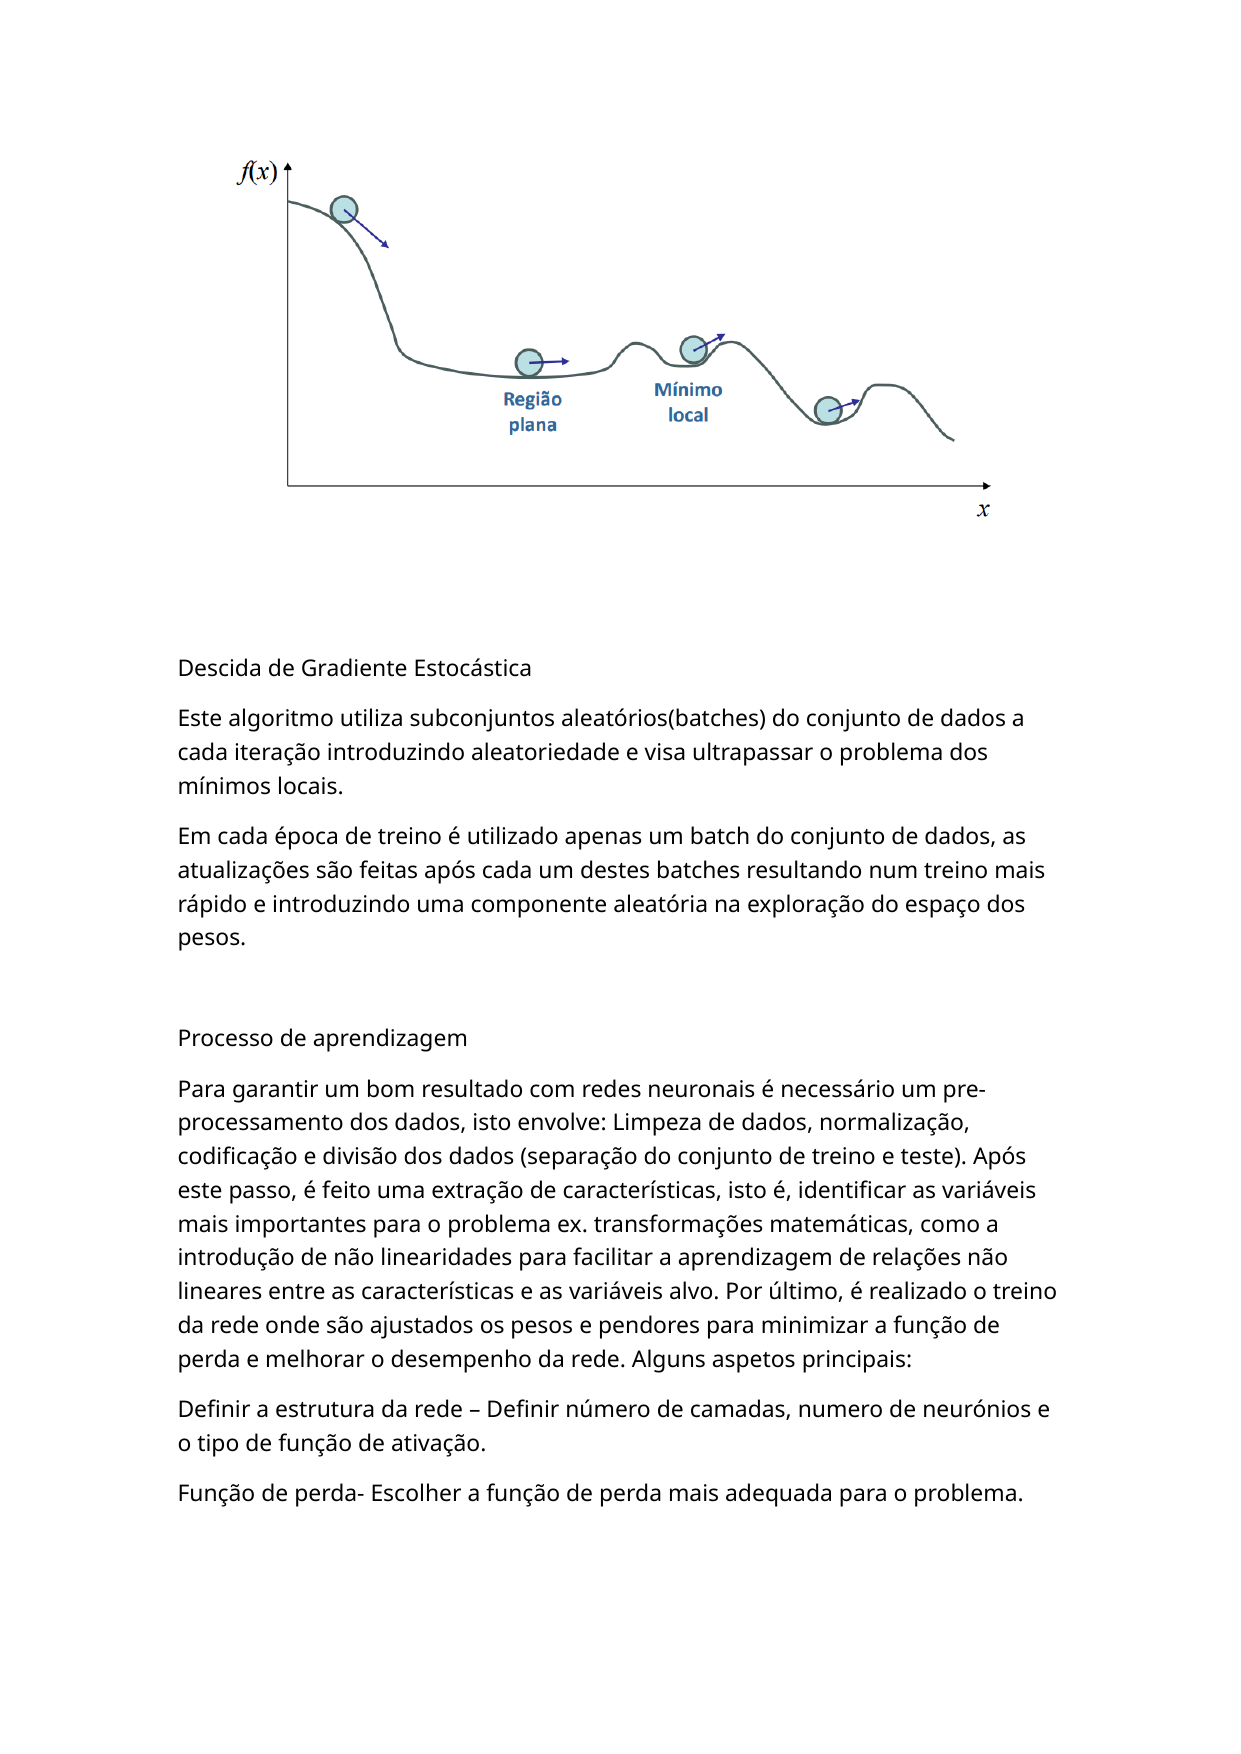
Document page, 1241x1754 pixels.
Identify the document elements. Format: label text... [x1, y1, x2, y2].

text Em cada época de treino é utilizado apenas um batch do conjunto de dados, as atualizações são feitas após cada um destes batches resultando num treino mais rápido e introduzindo uma componente aleatória na exploração do espaço dos pesos. [177, 820, 1063, 953]
text Definir a estrutura da rede – Definir número de camadas, numero de neurónios e o tipo de função de ativação. [177, 1393, 1063, 1458]
text Função de perda- Escolher a função de perda mais adequada para o problema. [177, 1477, 1063, 1508]
text Descida de Gradiente Estocástica [177, 652, 1063, 683]
text Processo de aprendizagem [177, 1022, 1063, 1053]
picture [231, 148, 1007, 527]
text Para garantir um bom resultado com redes neuronais é necessário um pre-processamento dos dados, isto envolve: Limpeza de dados, normalização, codificação e divisão dos dados (separação do conjunto de treino e teste). Após este passo, é feito uma extração de características, isto é, identificar as variáveis mais importantes para o problema ex. transformações matemáticas, como a introdução de não linearidades para facilitar a aprendizagem de relações não lineares entre as características e as variáveis alvo. Por último, é realizado o treino da rede onde são ajustados os pesos e pendores para minimizar a função de perda e melhorar o desempenho da rede. Alguns aspetos principais: [177, 1073, 1063, 1374]
text Este algoritmo utiliza subconjuntos aleatórios(batches) do conjunto de dados a cada iteração introduzindo aleatoriedade e visa ultrapassar o problema dos mínimos locais. [177, 702, 1063, 801]
